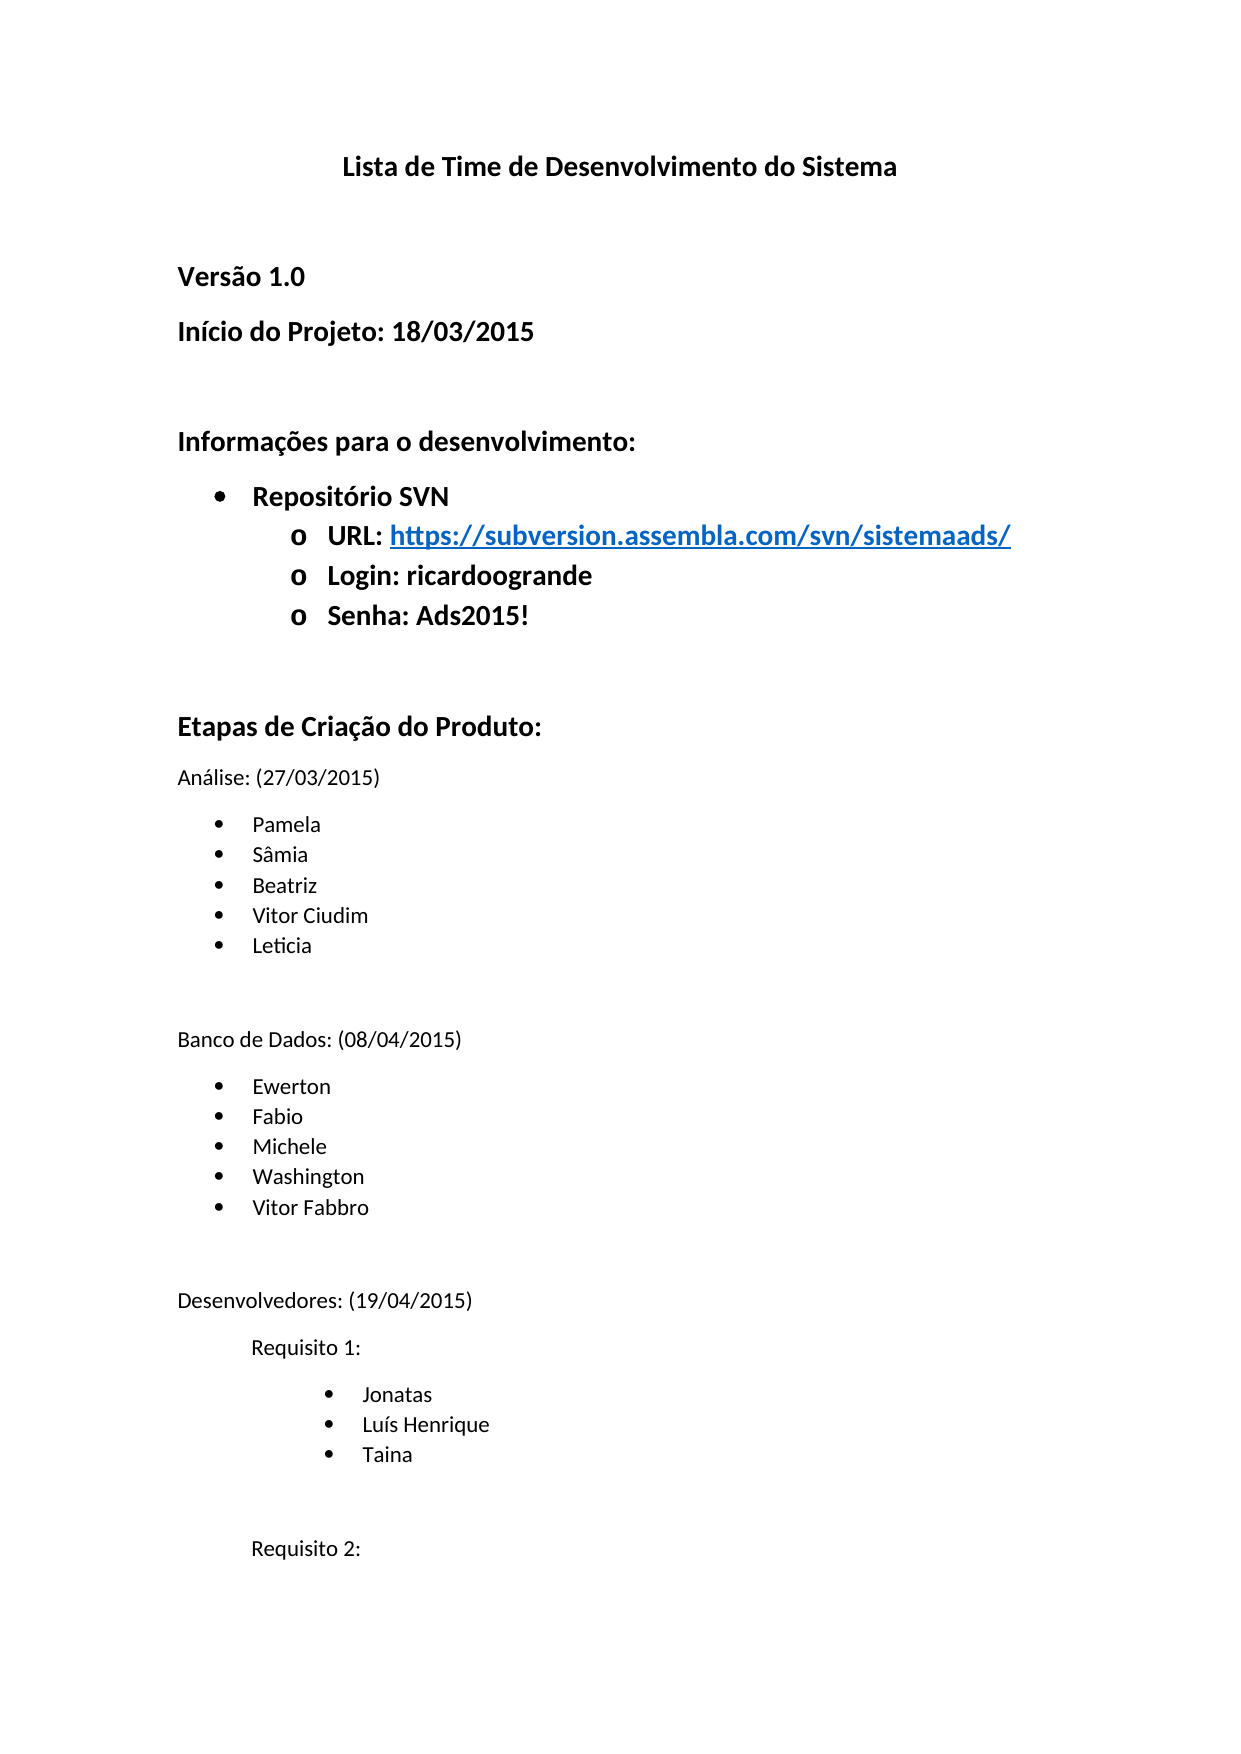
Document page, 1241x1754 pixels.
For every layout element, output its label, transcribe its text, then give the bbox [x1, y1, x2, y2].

text Início do Projeto: 18/03/2015 [177, 313, 1063, 348]
text Versão 1.0 [177, 258, 1063, 293]
text Lista de Time de Desenvolvimento do Sistema [177, 148, 1063, 183]
list Beatriz [215, 871, 1063, 899]
text Banco de Dados: (08/04/2015) [177, 1025, 1063, 1053]
list Vitor Ciudim [215, 901, 1063, 929]
text Análise: (27/03/2015) [177, 763, 1063, 792]
text Requisito 2: [251, 1534, 1063, 1562]
list Taina [325, 1441, 1063, 1469]
list Vitor Fabbro [215, 1193, 1063, 1221]
list Michele [215, 1132, 1063, 1160]
list Sâmia [215, 841, 1063, 869]
list Jonatas [325, 1380, 1063, 1408]
list Washington [215, 1162, 1063, 1191]
list Luís Henrique [325, 1410, 1063, 1438]
list Leticia [215, 931, 1063, 959]
text Etapas de Criação do Produto: [177, 708, 1063, 744]
text Informações para o desenvolvimento: [177, 423, 1063, 459]
list Senha: Ads2015! [290, 597, 1063, 634]
list Pamela [215, 810, 1063, 838]
list Fabio [215, 1102, 1063, 1130]
list Repositório SVN [215, 478, 1063, 514]
list URL: https://subversion.assembla.com/svn/sistemaads/ [290, 517, 1063, 554]
text Requisito 1: [177, 1333, 1063, 1361]
list Login: ricardoogrande [290, 557, 1063, 594]
list Ewerton [215, 1072, 1063, 1100]
text Desenvolvedores: (19/04/2015) [177, 1286, 1063, 1314]
